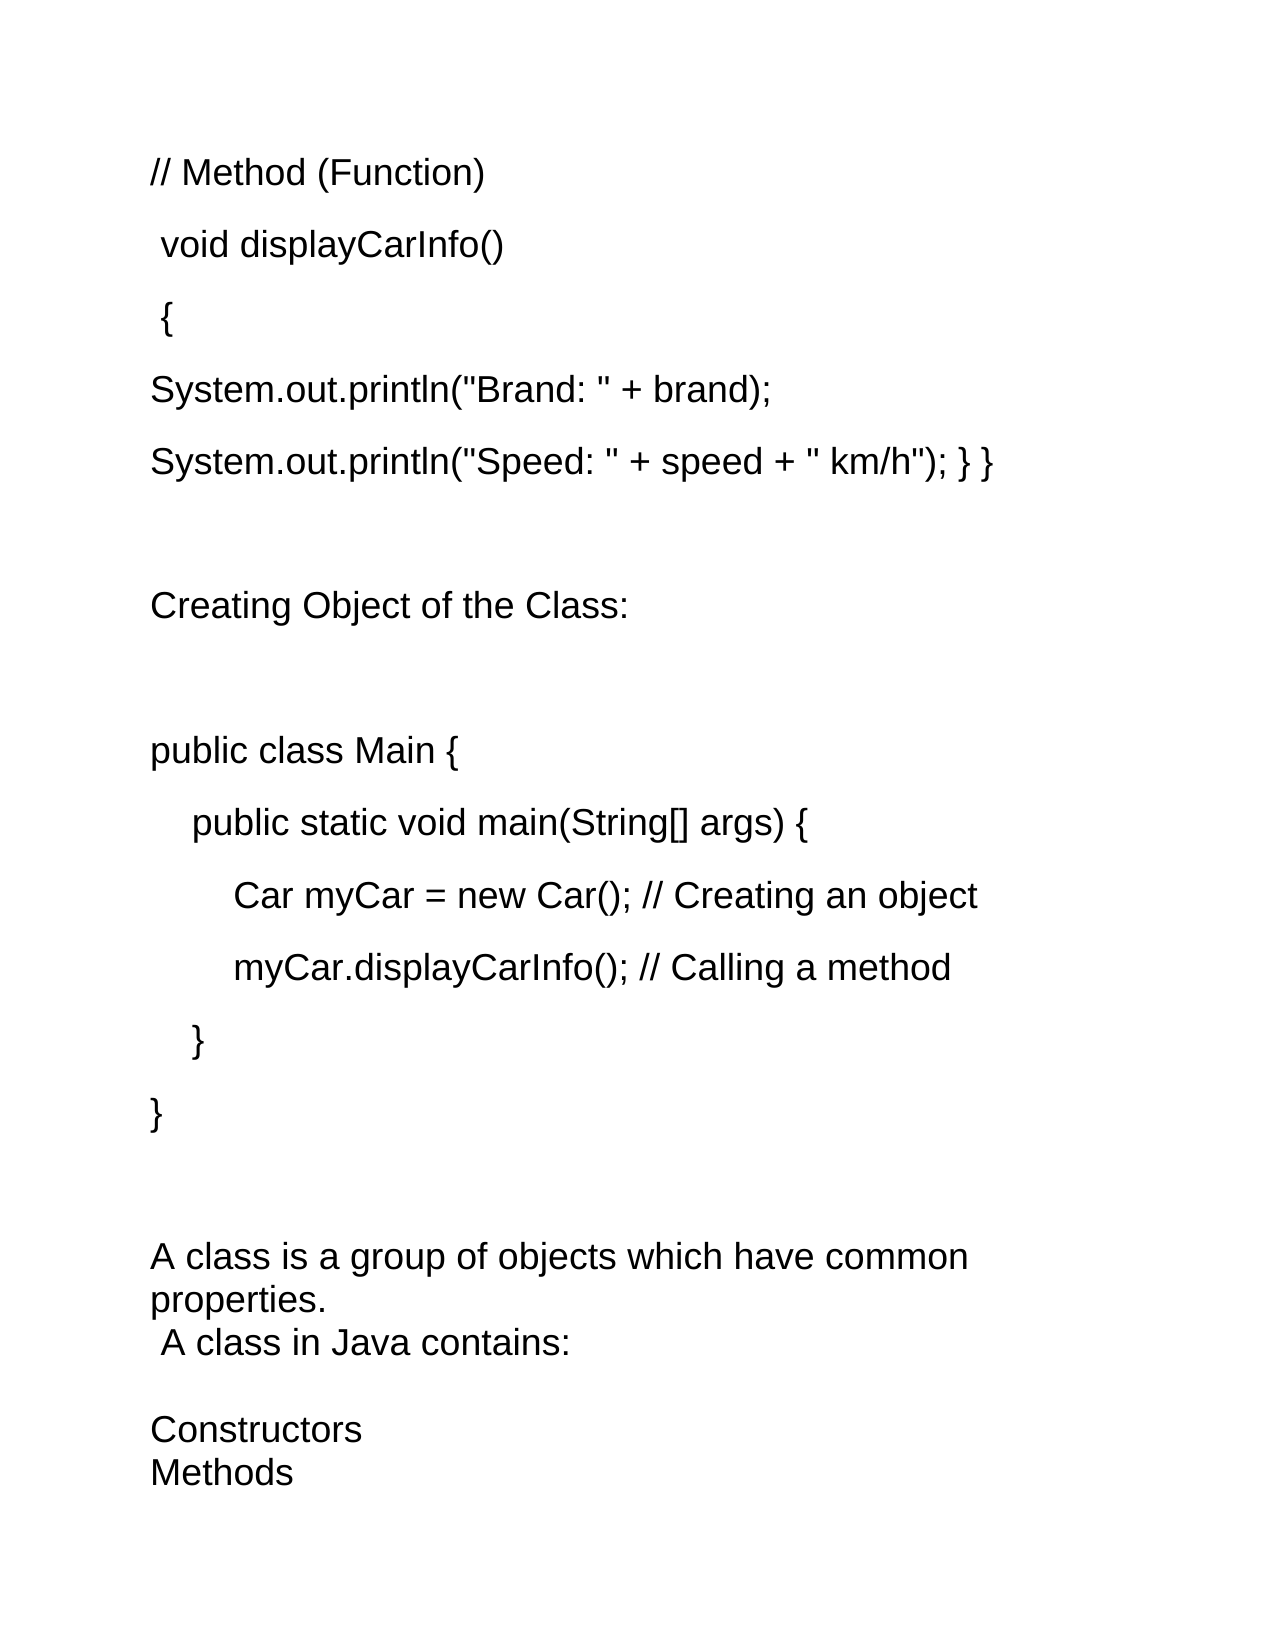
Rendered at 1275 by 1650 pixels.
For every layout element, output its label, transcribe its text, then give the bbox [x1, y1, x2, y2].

text A class in Java contains: [150, 1321, 1125, 1364]
text Constructors [150, 1407, 1125, 1450]
text System.out.println("Speed: " + speed + " km/h"); } } [150, 439, 1125, 482]
text // Method (Function) [150, 150, 1125, 193]
text A class is a group of objects which have common properties. [150, 1234, 1125, 1321]
text myCar.displayCarInfo(); // Calling a method [150, 945, 1125, 988]
text public static void main(String[] args) { [150, 801, 1125, 844]
text public class Main { [150, 728, 1125, 771]
text void displayCarInfo() [150, 222, 1125, 265]
text System.out.println("Brand: " + brand); [150, 367, 1125, 410]
text Car myCar = new Car(); // Creating an object [150, 873, 1125, 916]
text } [150, 1017, 1125, 1061]
text { [150, 294, 1125, 338]
text Methods [150, 1450, 1125, 1493]
text } [150, 1090, 1125, 1133]
text Creating Object of the Class: [150, 584, 1125, 627]
